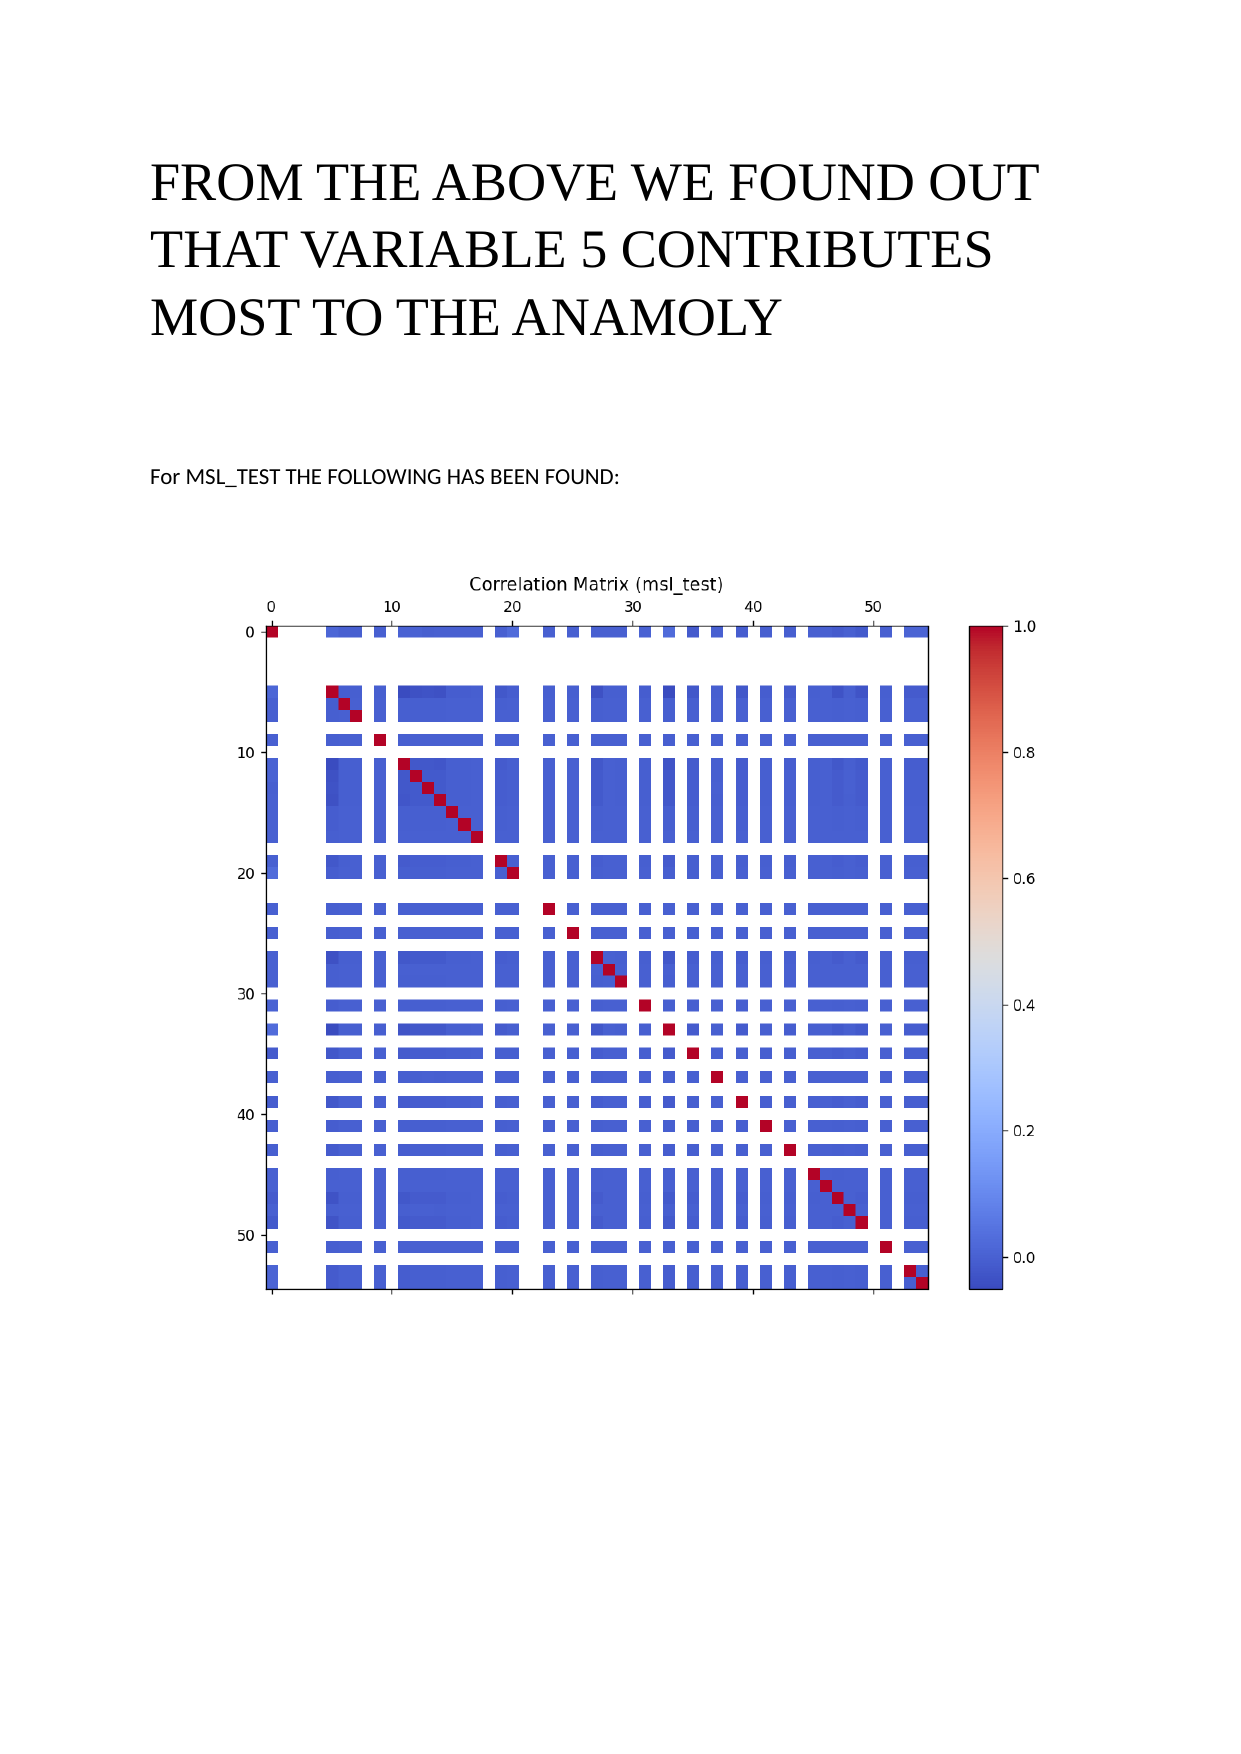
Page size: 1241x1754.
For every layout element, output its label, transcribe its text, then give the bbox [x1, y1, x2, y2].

text For MSL_TEST THE FOLLOWING HAS BEEN FOUND: [150, 462, 1090, 490]
text FROM THE ABOVE WE FOUND OUT THAT VARIABLE 5 CONTRIBUTES MOST TO THE ANAMOLY [150, 150, 1090, 347]
picture [150, 555, 1091, 1302]
